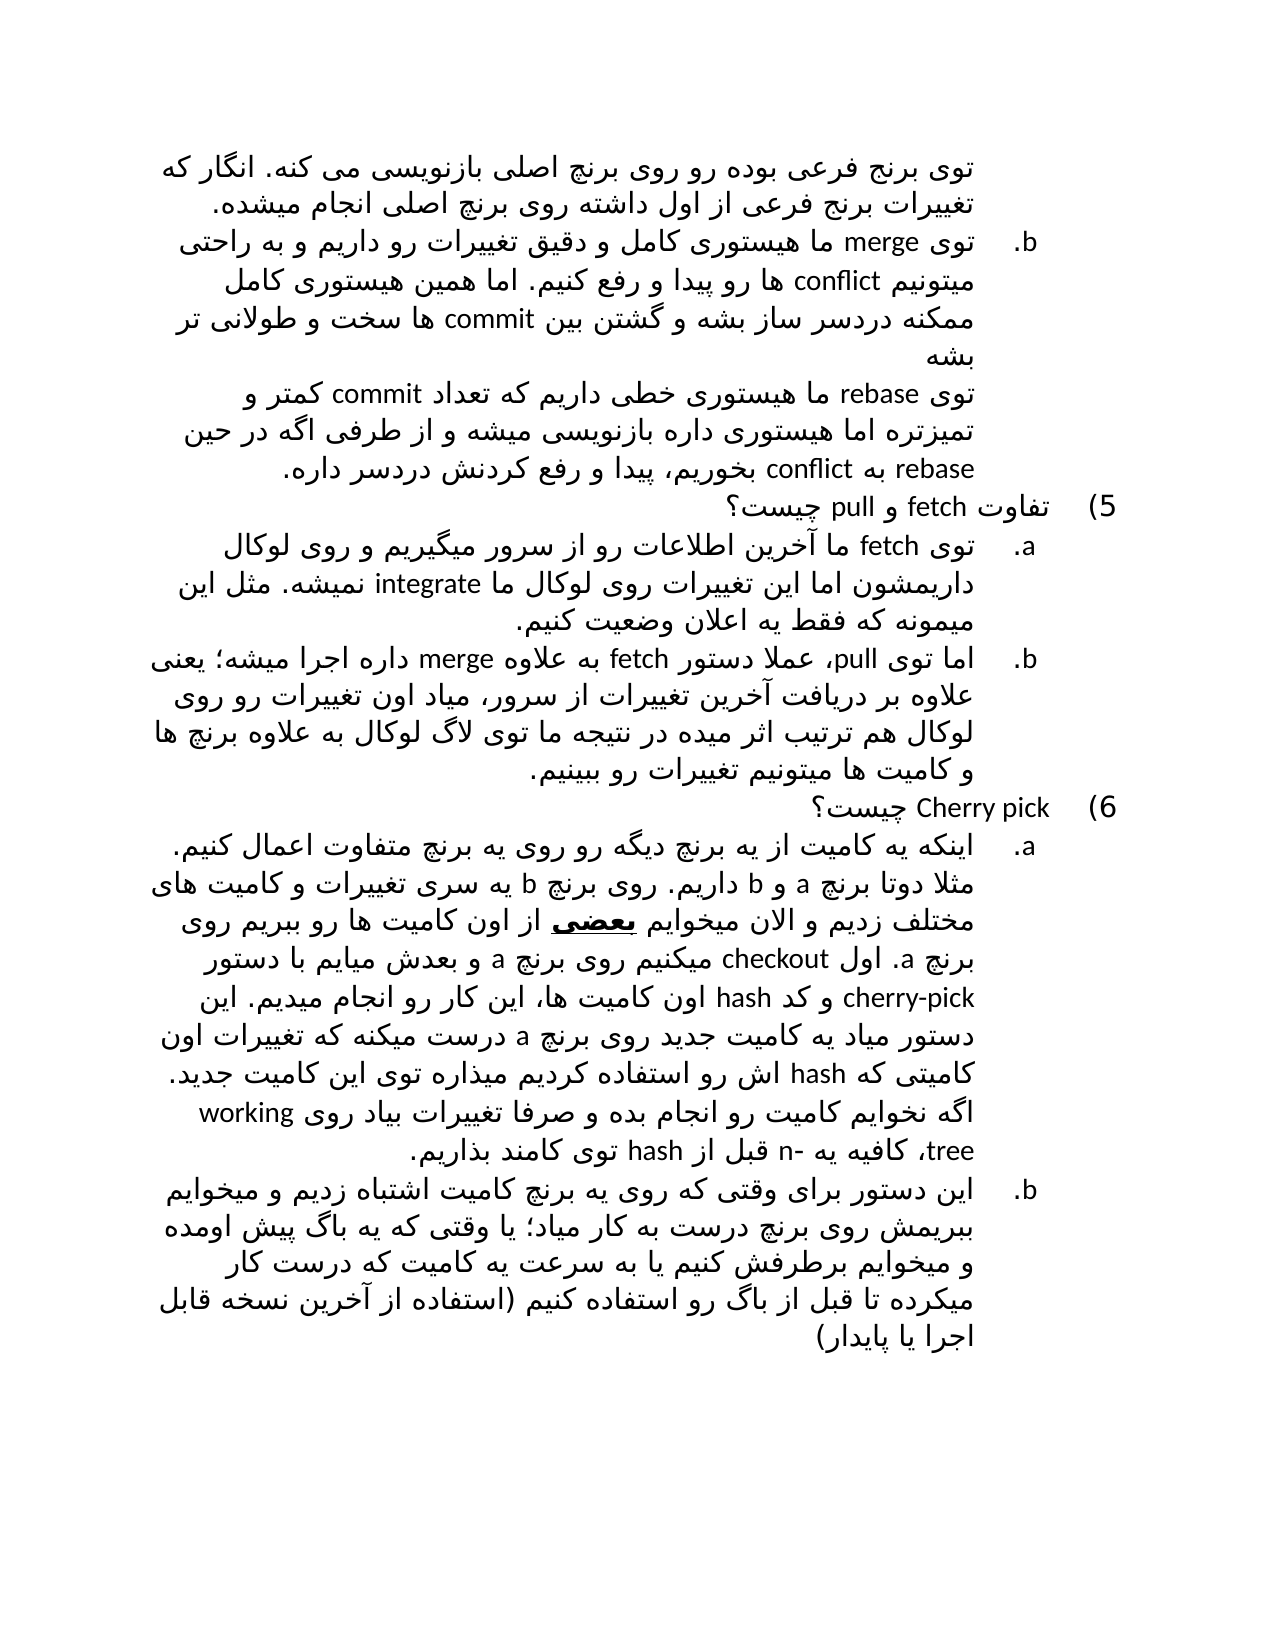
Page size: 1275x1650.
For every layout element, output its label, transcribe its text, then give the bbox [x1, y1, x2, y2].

list این دستور برای وقتی که روی یه برنچ کامیت اشتباه زدیم و میخوایم ببریمش روی برنچ درست به کار میاد؛ یا وقتی که یه باگ پیش اومده و میخوایم برطرفش کنیم یا به سرعت یه کامیت که درست کار میکرده تا قبل از باگ رو استفاده کنیم (استفاده از آخرین نسخه قابل اجرا یا پایدار) [150, 1171, 1012, 1353]
list توی fetch ما آخرین اطلاعات رو از سرور میگیریم و روی لوکال داریمشون اما این تغییرات روی لوکال ما integrate نمیشه. مثل این میمونه که فقط یه اعلان وضعیت کنیم. [150, 527, 1012, 638]
list تفاوت fetch و pull چیست؟ [150, 488, 1087, 524]
list توی merge ما هیستوری کامل و دقیق تغییرات رو داریم و به راحتی میتونیم conflict ها رو پیدا و رفع کنیم. اما همین هیستوری کامل ممکنه دردسر ساز بشه و گشتن بین commit ها سخت و طولانی تر بشه توی rebase ما هیستوری خطی داریم که تعداد commit کمتر و تمیزتره اما هیستوری داره بازنویسی میشه و از طرفی اگه در حین rebase به conflict بخوریم، پیدا و رفع کردنش دردسر داره. [150, 223, 1012, 486]
list اما توی pull، عملا دستور fetch به علاوه merge داره اجرا میشه؛ یعنی علاوه بر دریافت آخرین تغییرات از سرور، میاد اون تغییرات رو روی لوکال هم ترتیب اثر میده در نتیجه ما توی لاگ لوکال به علاوه برنچ ها و کامیت ها میتونیم تغییرات رو ببینیم. [150, 640, 1012, 786]
list Cherry pick چیست؟ [150, 789, 1087, 824]
list اینکه یه کامیت از یه برنچ دیگه رو روی یه برنچ متفاوت اعمال کنیم. مثلا دوتا برنچ a و b داریم. روی برنچ b یه سری تغییرات و کامیت های مختلف زدیم و الان میخوایم بعضی از اون کامیت ها رو ببریم روی برنچ a. اول checkout میکنیم روی برنچ a و بعدش میایم با دستور cherry-pick و کد hash اون کامیت ها، این کار رو انجام میدیم. این دستور میاد یه کامیت جدید روی برنچ a درست میکنه که تغییرات اون کامیتی که hash اش رو استفاده کردیم میذاره توی این کامیت جدید. اگه نخوایم کامیت رو انجام بده و صرفا تغییرات بیاد روی working tree، کافیه یه -n قبل از hash توی کامند بذاریم. [150, 827, 1012, 1168]
